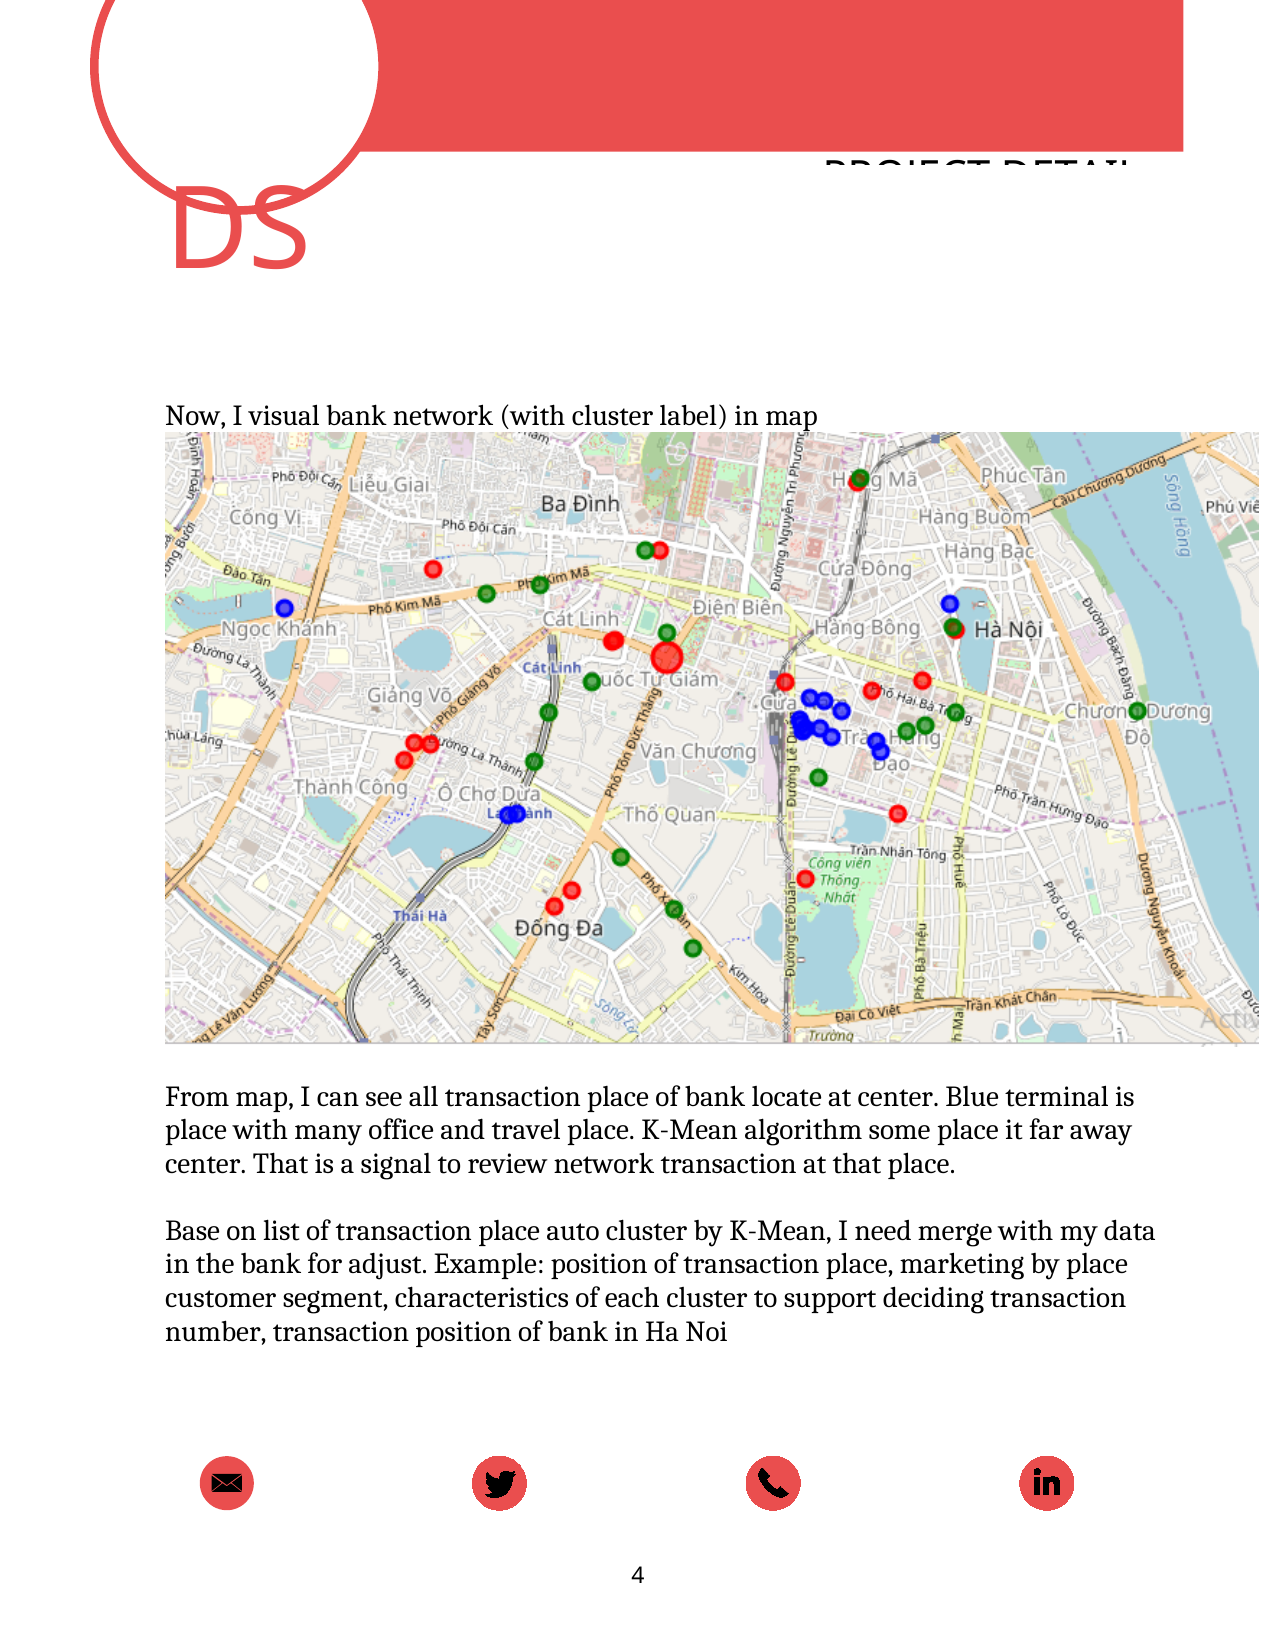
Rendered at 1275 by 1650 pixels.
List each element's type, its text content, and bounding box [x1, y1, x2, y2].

text Now, I visual bank network (with cluster label) in map [165, 399, 1185, 432]
text Base on list of transaction place auto cluster by K-Mean, I need merge with my data in the bank for adjust. Example: position of transaction place, marketing by place customer segment, characteristics of each cluster to support deciding transaction number, transaction position of bank in Ha Noi [165, 1214, 1185, 1348]
picture [165, 432, 1259, 1047]
text From map, I can see all transaction place of bank locate at center. Blue terminal is place with many office and travel place. K-Mean algorithm some place it far away center. That is a signal to review network transaction at that place. [165, 1080, 1185, 1181]
